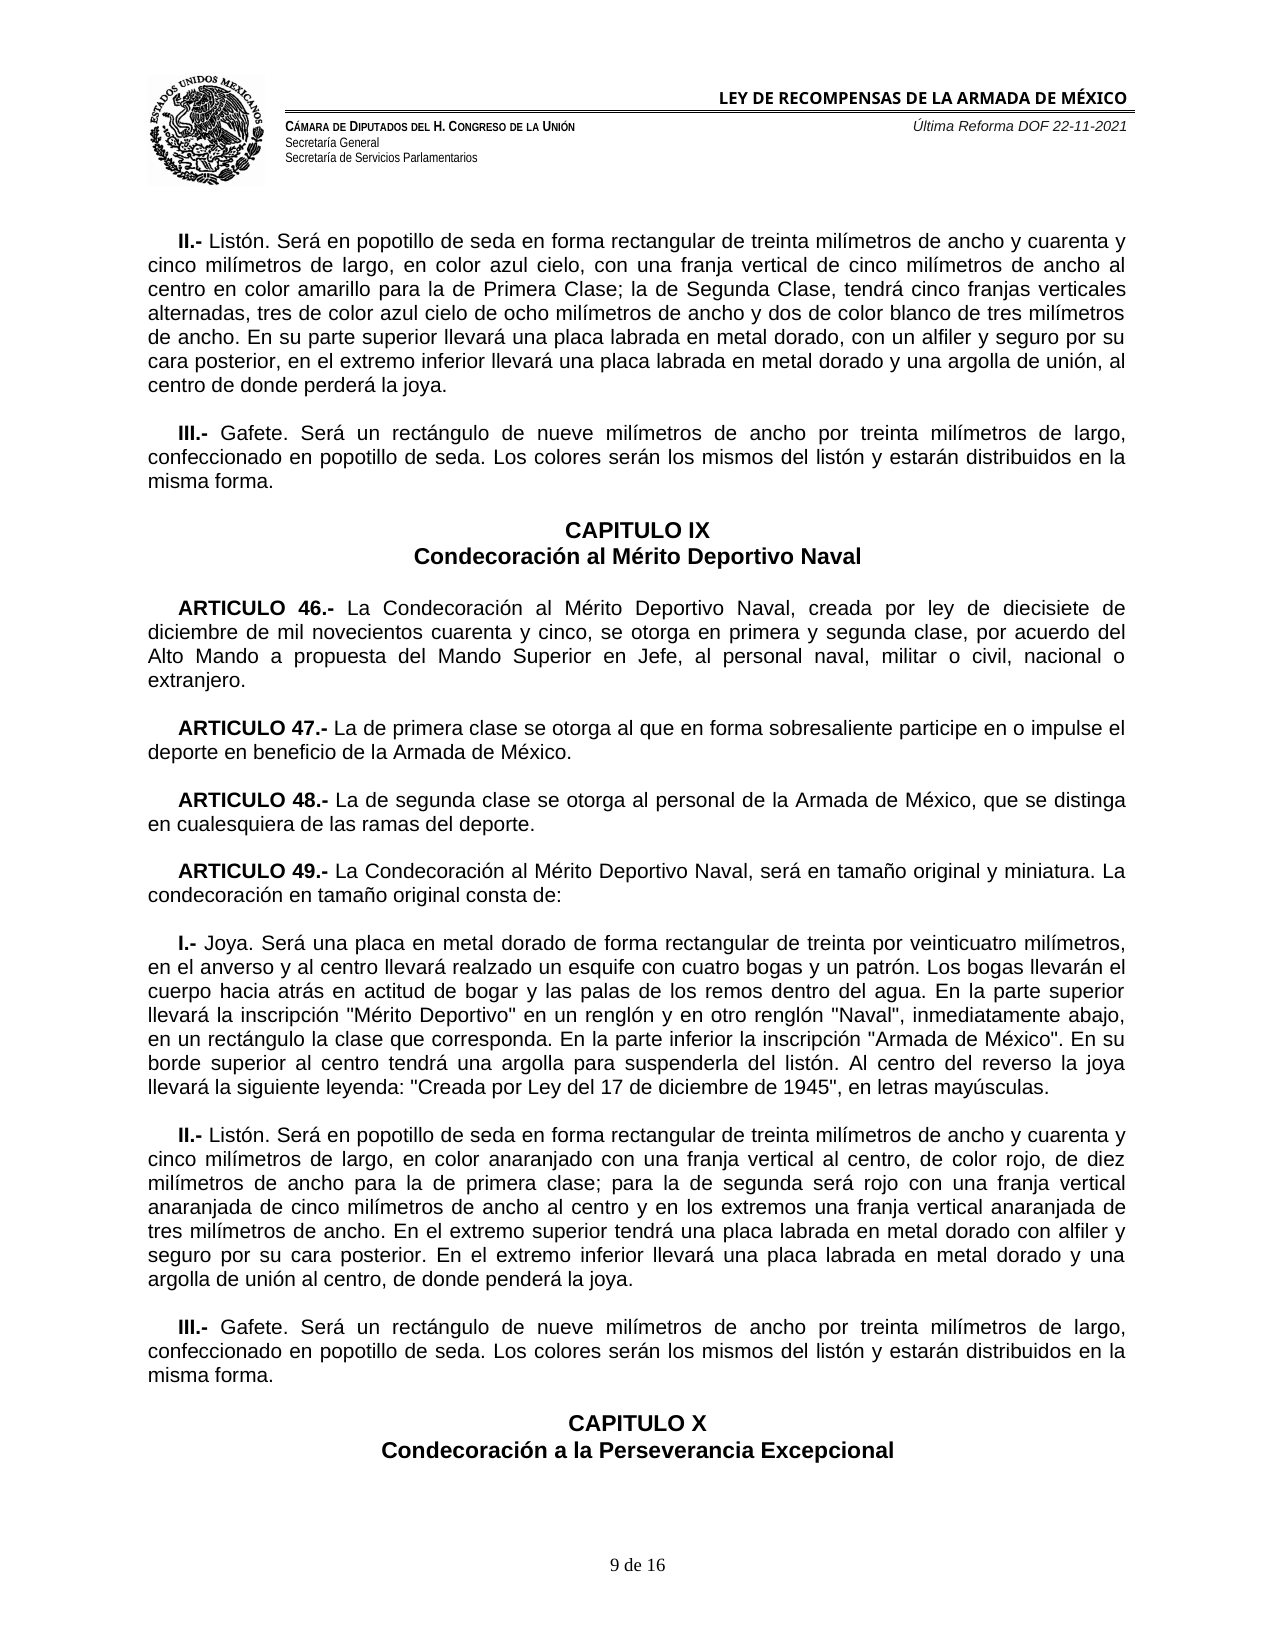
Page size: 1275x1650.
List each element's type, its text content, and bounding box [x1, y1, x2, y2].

text CAPITULO IX [148, 517, 1127, 543]
text Condecoración al Mérito Deportivo Naval [148, 543, 1127, 569]
text CAPITULO X [148, 1410, 1127, 1437]
text Condecoración a la Perseverancia Excepcional [148, 1437, 1127, 1463]
text II.- Listón. Será en popotillo de seda en forma rectangular de treinta milímetros de ancho y cuarenta y cinco milímetros de largo, en color anaranjado con una franja vertical al centro, de color rojo, de diez milímetros de ancho para la de primera clase; para la de segunda será rojo con una franja vertical anaranjada de cinco milímetros de ancho al centro y en los extremos una franja vertical anaranjada de tres milímetros de ancho. En el extremo superior tendrá una placa labrada en metal dorado con alfiler y seguro por su cara posterior. En el extremo inferior llevará una placa labrada en metal dorado y una argolla de unión al centro, de donde penderá la joya. [148, 1123, 1127, 1291]
text ARTICULO 48.- La de segunda clase se otorga al personal de la Armada de México, que se distinga en cualesquiera de las ramas del deporte. [148, 787, 1127, 835]
text III.- Gafete. Será un rectángulo de nueve milímetros de ancho por treinta milímetros de largo, confeccionado en popotillo de seda. Los colores serán los mismos del listón y estarán distribuidos en la misma forma. [148, 1314, 1127, 1386]
text I.- Joya. Será una placa en metal dorado de forma rectangular de treinta por veinticuatro milímetros, en el anverso y al centro llevará realzado un esquife con cuatro bogas y un patrón. Los bogas llevarán el cuerpo hacia atrás en actitud de bogar y las palas de los remos dentro del agua. En la parte superior llevará la inscripción "Mérito Deportivo" en un renglón y en otro renglón "Naval", inmediatamente abajo, en un rectángulo la clase que corresponda. En la parte inferior la inscripción "Armada de México". En su borde superior al centro tendrá una argolla para suspenderla del listón. Al centro del reverso la joya llevará la siguiente leyenda: "Creada por Ley del 17 de diciembre de 1945", en letras mayúsculas. [148, 931, 1127, 1099]
text ARTICULO 46.- La Condecoración al Mérito Deportivo Naval, creada por ley de diecisiete de diciembre de mil novecientos cuarenta y cinco, se otorga en primera y segunda clase, por acuerdo del Alto Mando a propuesta del Mando Superior en Jefe, al personal naval, militar o civil, nacional o extranjero. [148, 596, 1127, 692]
text III.- Gafete. Será un rectángulo de nueve milímetros de ancho por treinta milímetros de largo, confeccionado en popotillo de seda. Los colores serán los mismos del listón y estarán distribuidos en la misma forma. [148, 421, 1127, 493]
text ARTICULO 47.- La de primera clase se otorga al que en forma sobresaliente participe en o impulse el deporte en beneficio de la Armada de México. [148, 716, 1127, 763]
text II.- Listón. Será en popotillo de seda en forma rectangular de treinta milímetros de ancho y cuarenta y cinco milímetros de largo, en color azul cielo, con una franja vertical de cinco milímetros de ancho al centro en color amarillo para la de Primera Clase; la de Segunda Clase, tendrá cinco franjas verticales alternadas, tres de color azul cielo de ocho milímetros de ancho y dos de color blanco de tres milímetros de ancho. En su parte superior llevará una placa labrada en metal dorado, con un alfiler y seguro por su cara posterior, en el extremo inferior llevará una placa labrada en metal dorado y una argolla de unión, al centro de donde perderá la joya. [148, 229, 1127, 397]
text ARTICULO 49.- La Condecoración al Mérito Deportivo Naval, será en tamaño original y miniatura. La condecoración en tamaño original consta de: [148, 859, 1127, 907]
